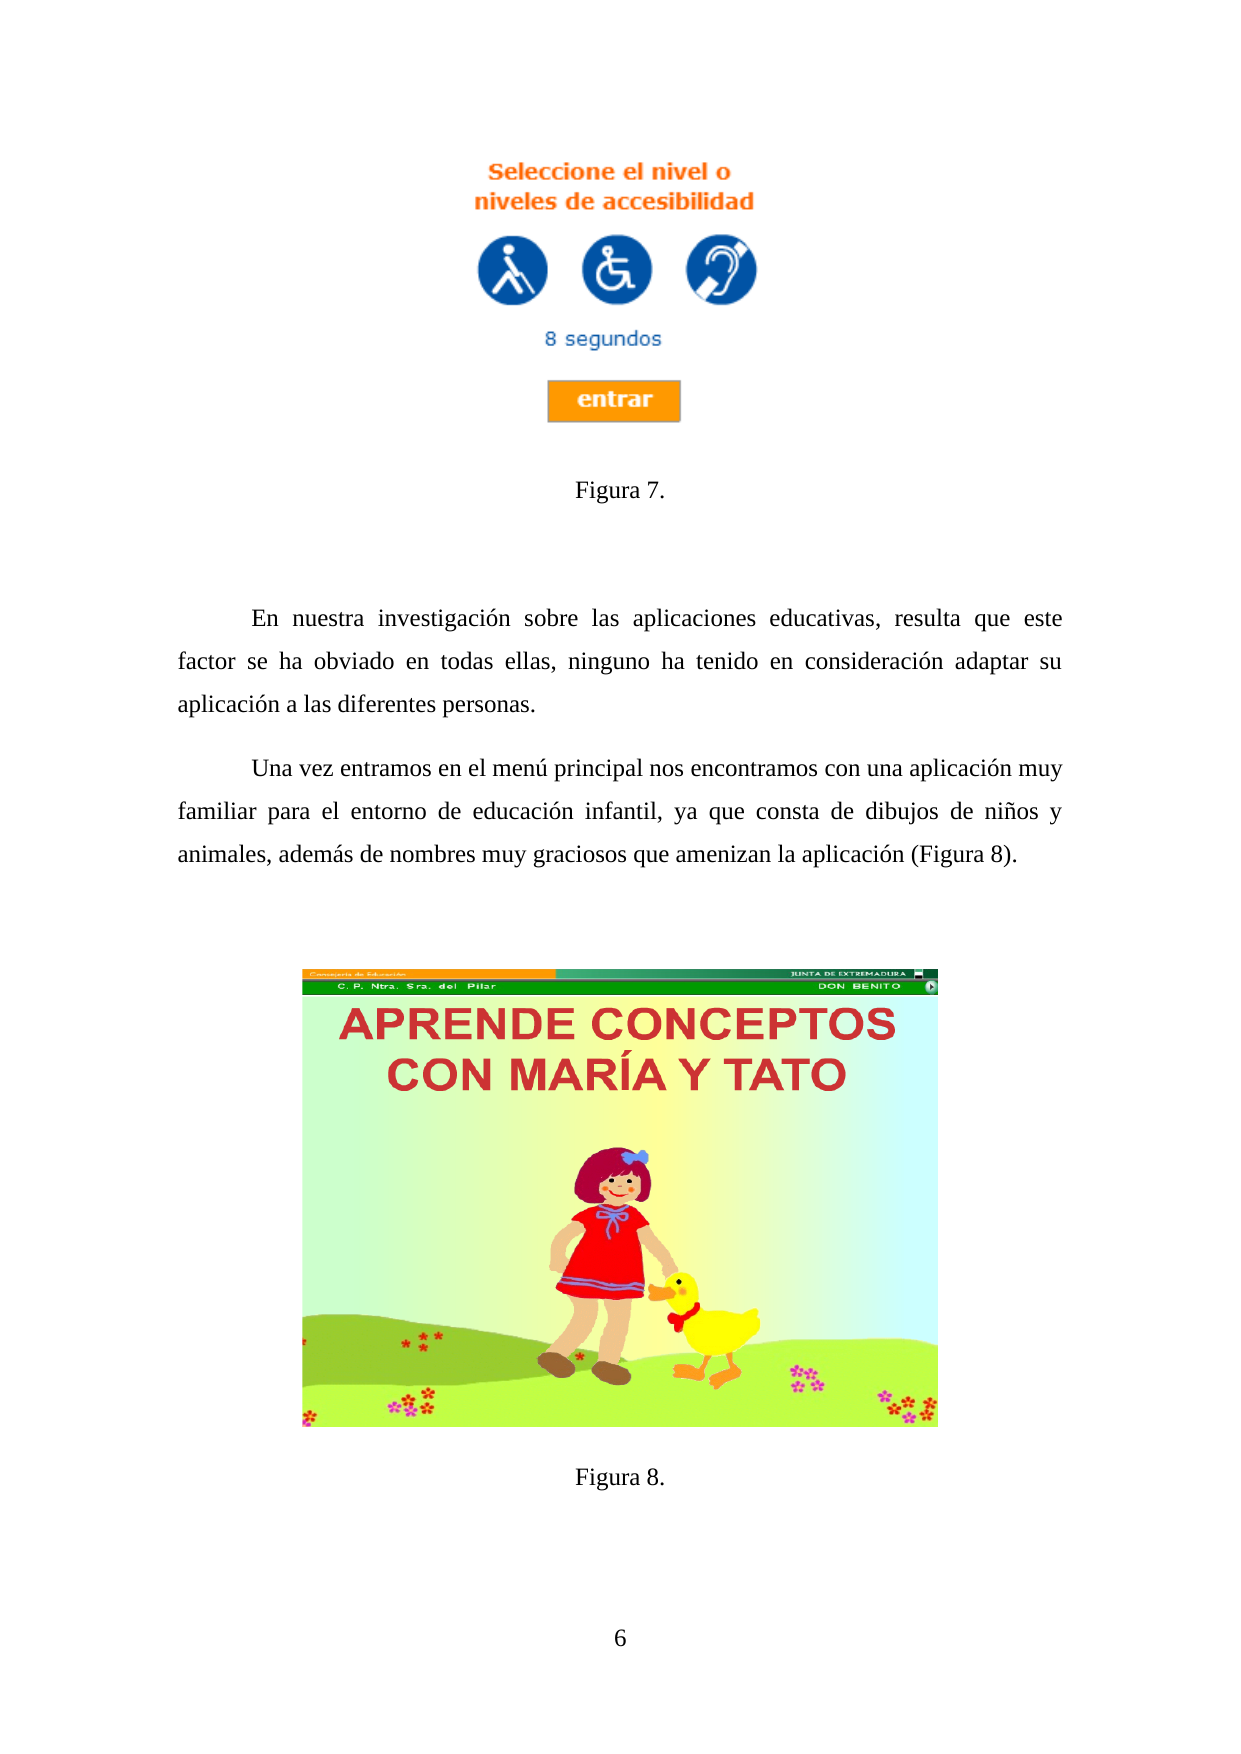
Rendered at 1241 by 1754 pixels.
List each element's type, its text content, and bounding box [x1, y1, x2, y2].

text En nuestra investigación sobre las aplicaciones educativas, resulta que este factor se ha obviado en todas ellas, ninguno ha tenido en consideración adaptar su aplicación a las diferentes personas. [177, 603, 1063, 718]
text Figura 8. [177, 1462, 1063, 1491]
picture [460, 147, 780, 440]
picture [302, 967, 938, 1427]
text Figura 7. [177, 475, 1063, 504]
text Una vez entramos en el menú principal nos encontramos con una aplicación muy familiar para el entorno de educación infantil, ya que consta de dibujos de niños y animales, además de nombres muy graciosos que amenizan la aplicación (Figura 8). [177, 753, 1063, 868]
